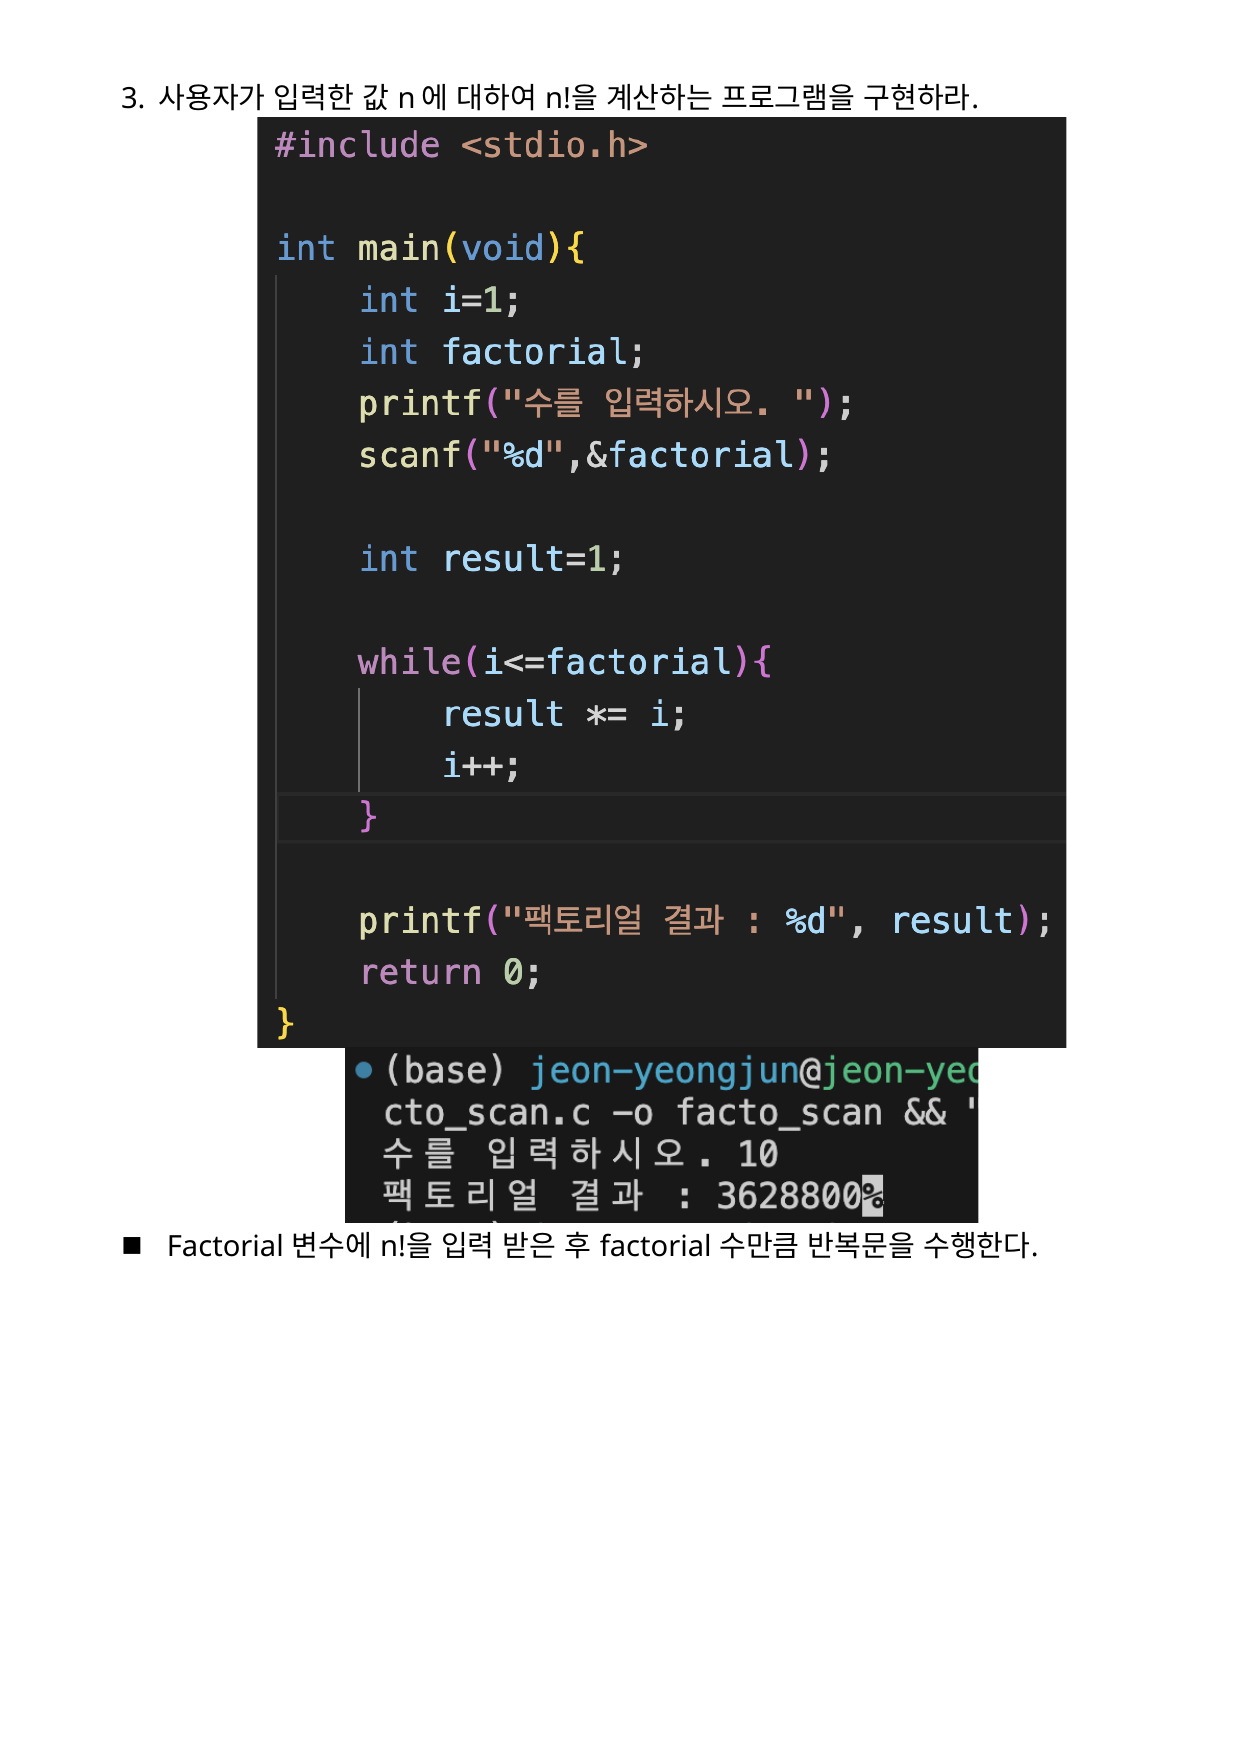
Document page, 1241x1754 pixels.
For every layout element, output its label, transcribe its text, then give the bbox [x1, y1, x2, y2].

list Factorial 변수에 n!을 입력 받은 후 factorial 수만큼 반복문을 수행한다. [121, 1222, 1165, 1264]
picture [257, 117, 1067, 1223]
list 사용자가 입력한 값 n에 대하여 n!을 계산하는 프로그램을 구현하라. [121, 75, 1165, 117]
